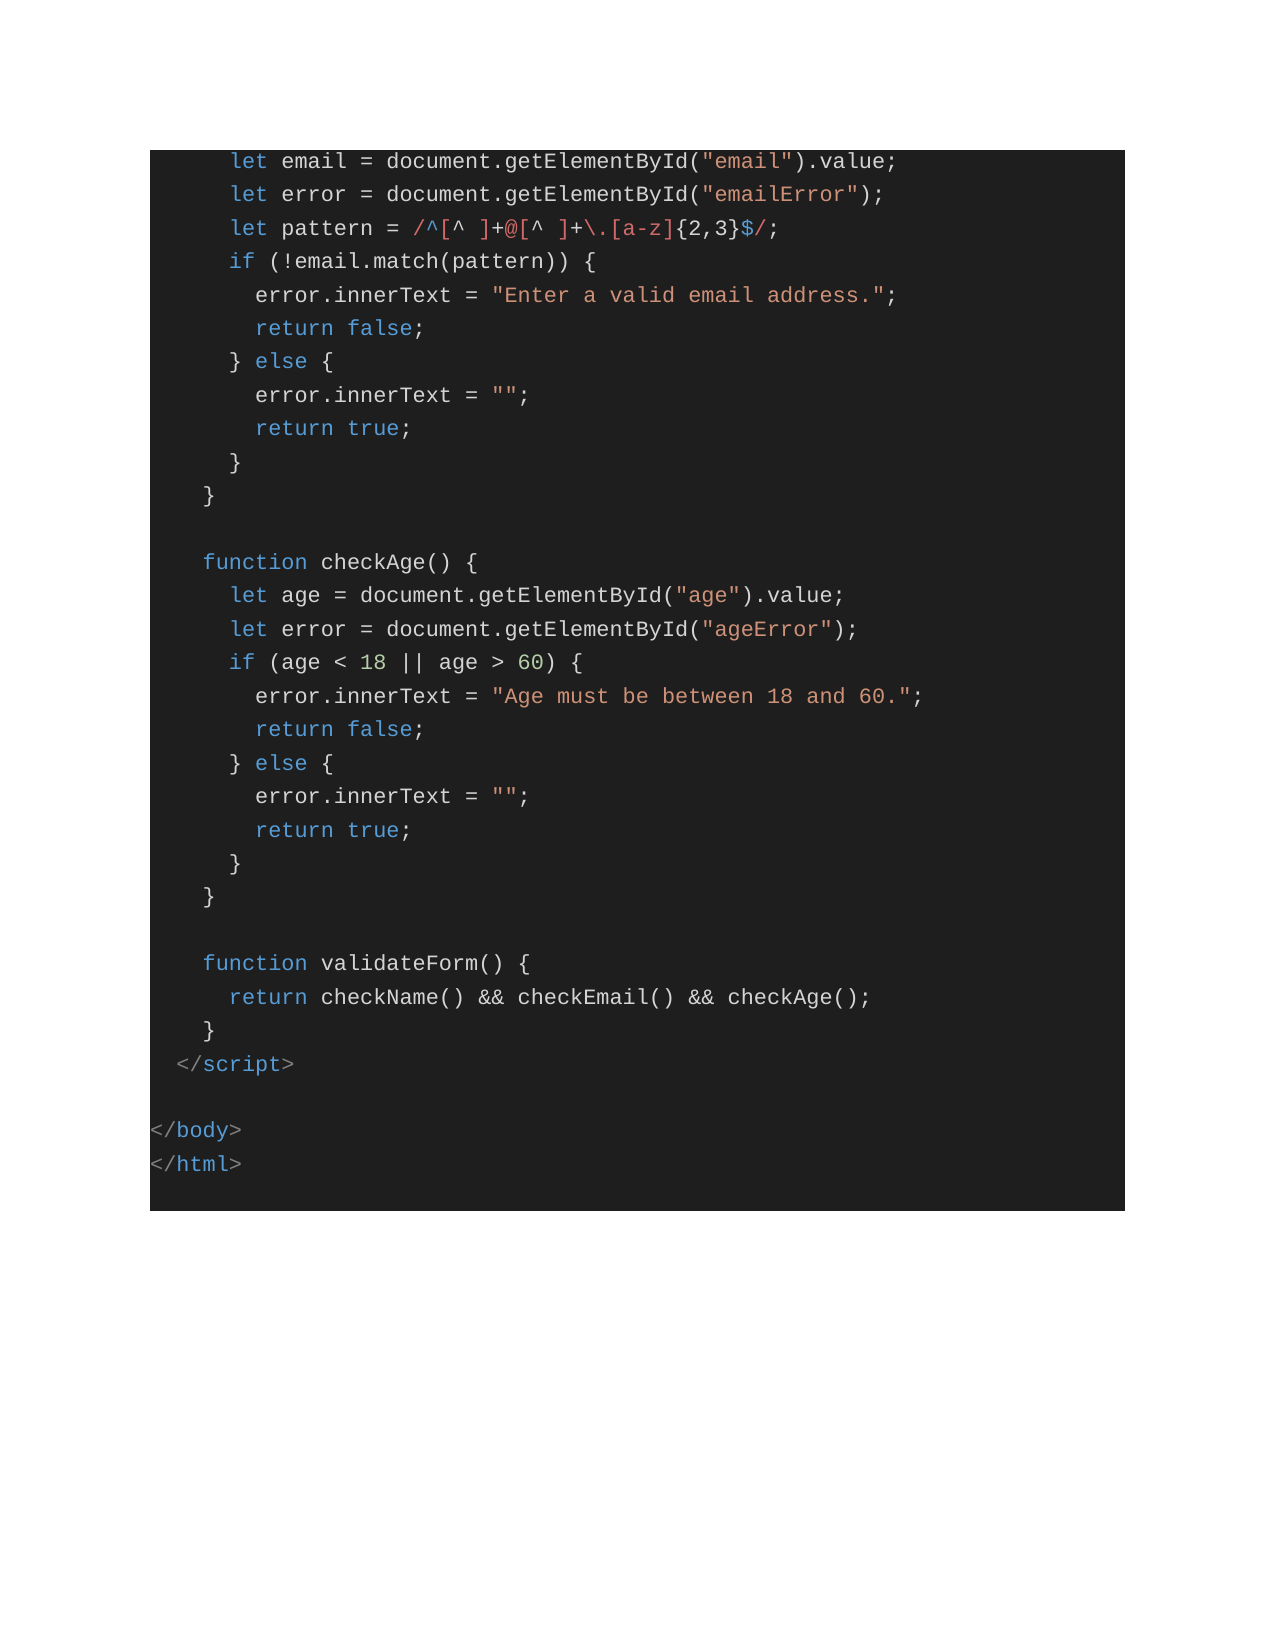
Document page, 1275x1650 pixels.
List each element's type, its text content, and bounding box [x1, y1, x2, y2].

text let pattern = /^[^ ]+@[^ ]+\.[a-z]{2,3}$/; [150, 217, 1125, 242]
text error.innerText = "Age must be between 18 and 60."; [150, 685, 1125, 710]
text } [150, 886, 1125, 910]
text let age = document.getElementById("age").value; [150, 585, 1125, 609]
text } else { [150, 752, 1125, 777]
text } else { [150, 351, 1125, 375]
text return false; [150, 718, 1125, 743]
text </script> [150, 1053, 1125, 1078]
text function validateForm() { [150, 952, 1125, 977]
text </html> [150, 1153, 1125, 1178]
text function checkAge() { [150, 551, 1125, 576]
text if (!email.match(pattern)) { [150, 250, 1125, 275]
text return true; [150, 819, 1125, 843]
text if (age < 18 || age > 60) { [150, 652, 1125, 676]
text } [150, 484, 1125, 509]
text } [150, 451, 1125, 476]
text let error = document.getElementById("emailError"); [150, 183, 1125, 208]
text } [150, 1019, 1125, 1044]
text let email = document.getElementById("email").value; [150, 150, 1125, 175]
text error.innerText = "Enter a valid email address."; [150, 284, 1125, 308]
text let error = document.getElementById("ageError"); [150, 618, 1125, 643]
text error.innerText = ""; [150, 384, 1125, 409]
text error.innerText = ""; [150, 785, 1125, 810]
text </body> [150, 1120, 1125, 1144]
text return false; [150, 317, 1125, 342]
text } [150, 852, 1125, 877]
text return checkName() && checkEmail() && checkAge(); [150, 986, 1125, 1011]
text return true; [150, 417, 1125, 442]
